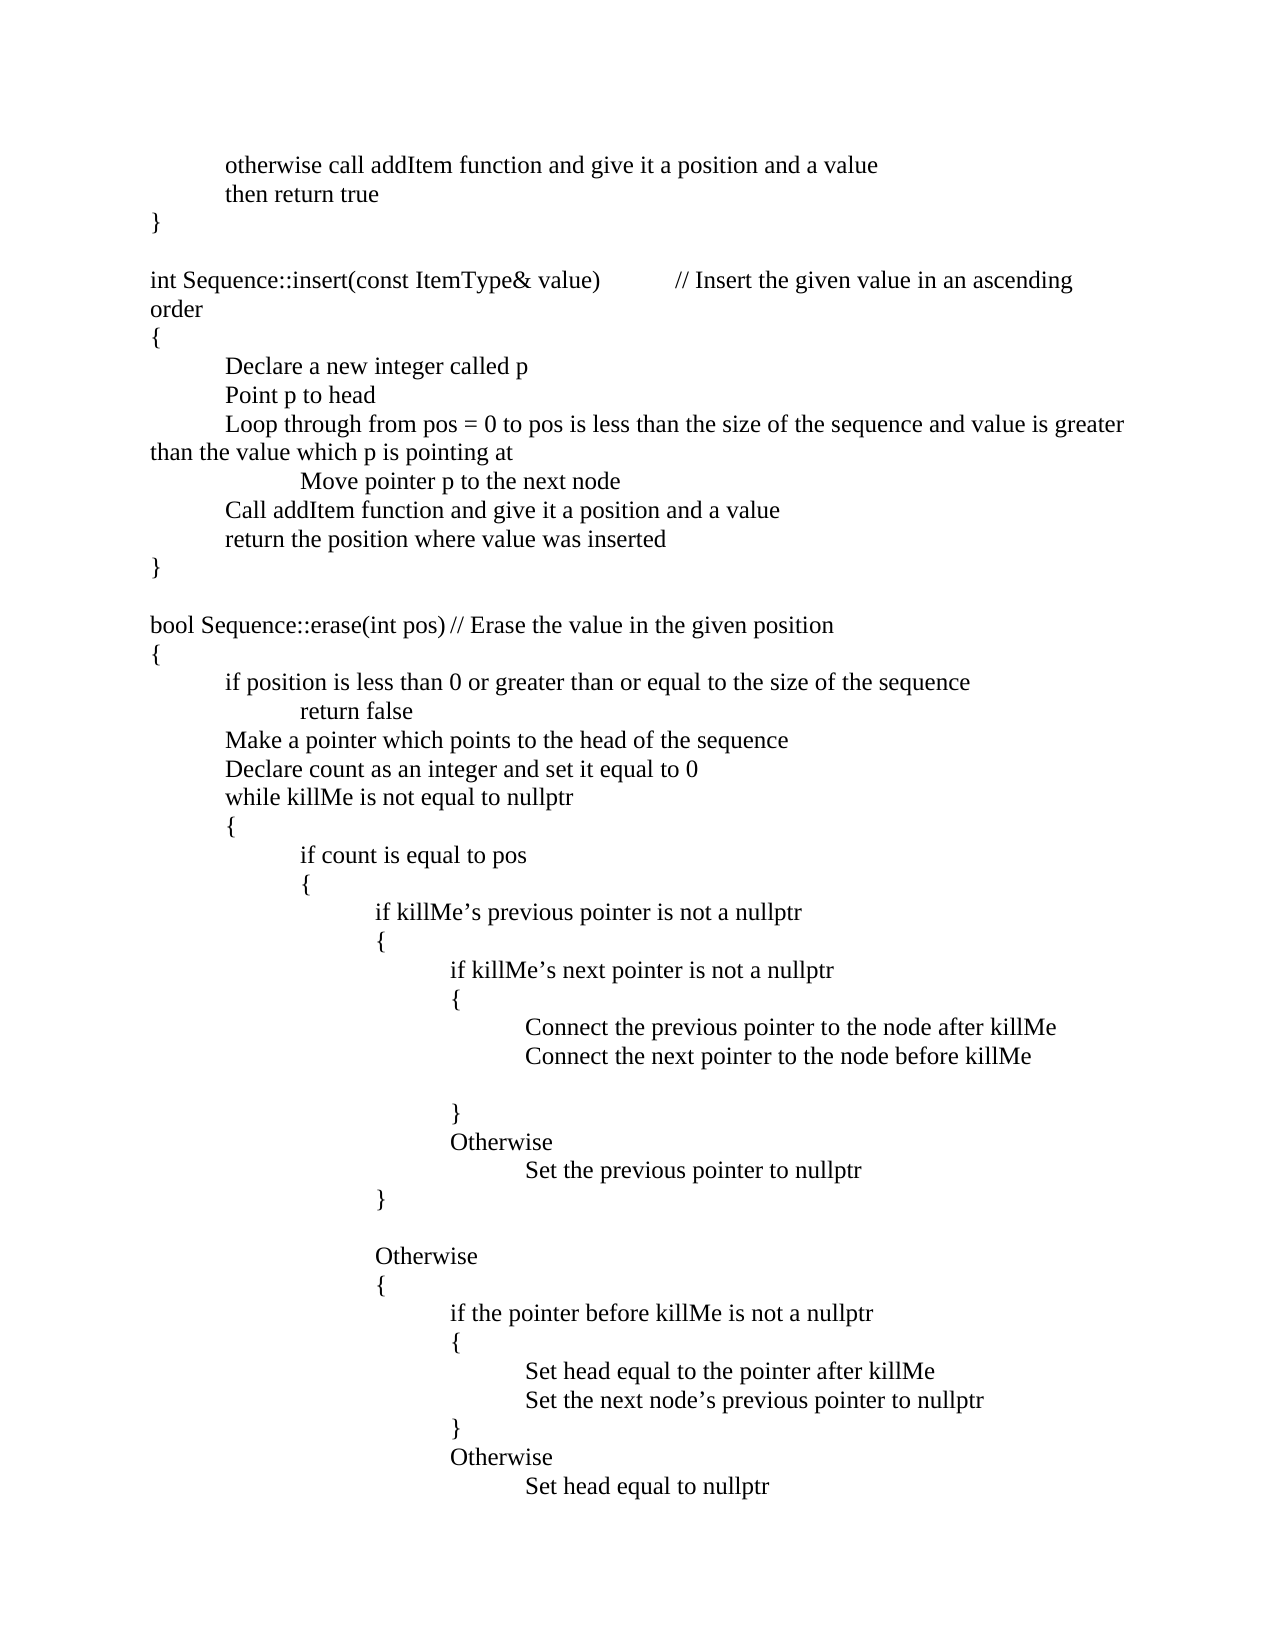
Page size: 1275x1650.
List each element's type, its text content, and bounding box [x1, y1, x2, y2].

text while killMe is not equal to nullptr [150, 782, 1125, 811]
text { [150, 1327, 1125, 1356]
text bool Sequence::erase(int pos) // Erase the value in the given position [150, 610, 1125, 639]
text { [150, 639, 1125, 667]
text if the pointer before killMe is not a nullptr [150, 1298, 1125, 1327]
text Call addItem function and give it a position and a value [150, 495, 1125, 524]
text Otherwise [150, 1442, 1125, 1471]
text Make a pointer which points to the head of the sequence [150, 725, 1125, 754]
text { [150, 1270, 1125, 1298]
text { [150, 984, 1125, 1012]
text Set head equal to nullptr [150, 1471, 1125, 1500]
text return false [150, 696, 1125, 725]
text Point p to head [150, 380, 1125, 409]
text Loop through from pos = 0 to pos is less than the size of the sequence and value is greater than the value which p is pointing at [150, 409, 1125, 466]
text int Sequence::insert(const ItemType& value) // Insert the given value in an ascending order [150, 265, 1125, 322]
text Set the next node’s previous pointer to nullptr [150, 1385, 1125, 1413]
text } [150, 1098, 1125, 1127]
text Set head equal to the pointer after killMe [150, 1356, 1125, 1385]
text return the position where value was inserted [150, 524, 1125, 552]
text if killMe’s previous pointer is not a nullptr [150, 897, 1125, 926]
text { [150, 322, 1125, 351]
text } [150, 552, 1125, 581]
text otherwise call addItem function and give it a position and a value [150, 150, 1125, 179]
text } [150, 1184, 1125, 1213]
text { [150, 869, 1125, 897]
text then return true [150, 179, 1125, 207]
text Move pointer p to the next node [150, 466, 1125, 495]
text } [150, 207, 1125, 236]
text Otherwise [150, 1127, 1125, 1156]
text { [150, 811, 1125, 840]
text { [150, 926, 1125, 955]
text Connect the next pointer to the node before killMe [150, 1041, 1125, 1070]
text if position is less than 0 or greater than or equal to the size of the sequence [150, 667, 1125, 696]
text Declare a new integer called p [150, 351, 1125, 380]
text } [150, 1413, 1125, 1442]
text if count is equal to pos [150, 840, 1125, 869]
text Declare count as an integer and set it equal to 0 [150, 754, 1125, 782]
text Otherwise [150, 1241, 1125, 1270]
text Connect the previous pointer to the node after killMe [150, 1012, 1125, 1041]
text Set the previous pointer to nullptr [150, 1156, 1125, 1184]
text if killMe’s next pointer is not a nullptr [150, 955, 1125, 984]
